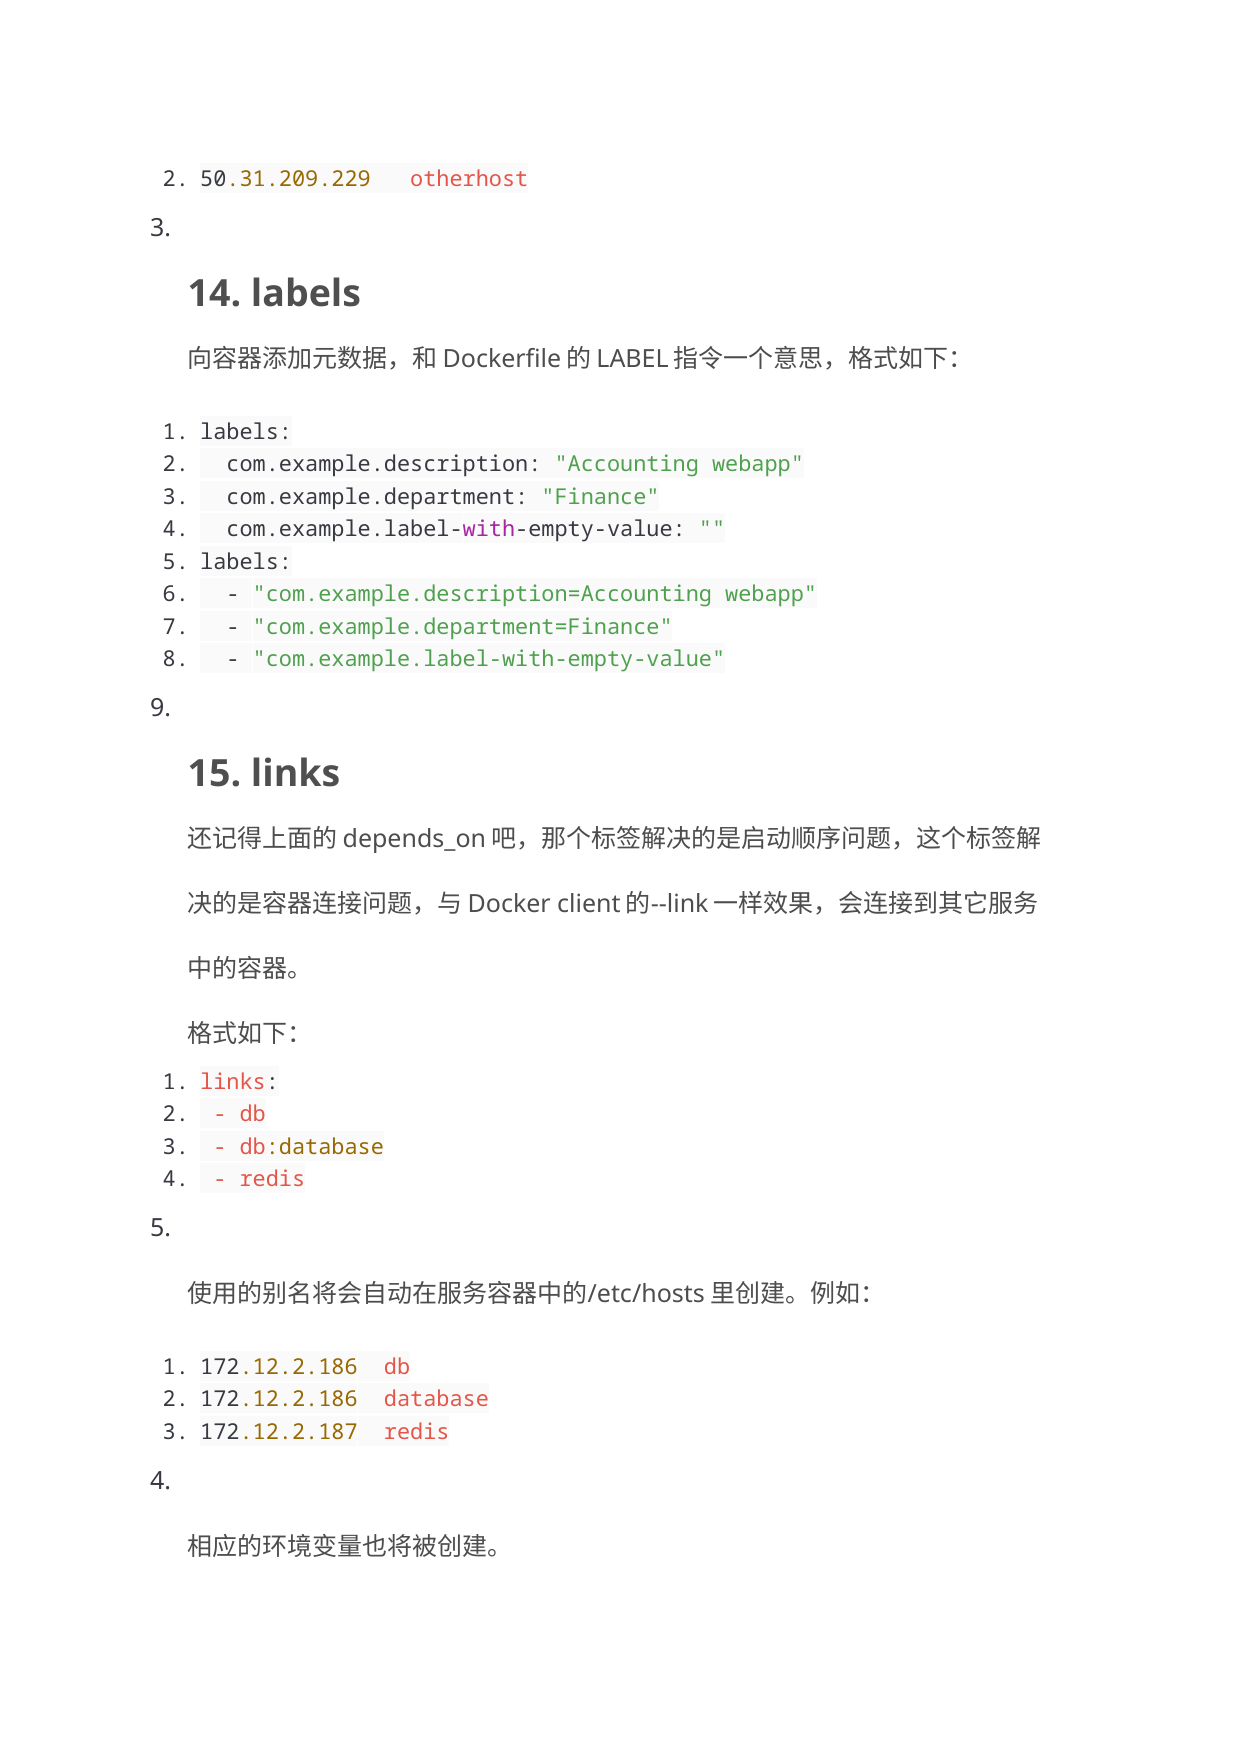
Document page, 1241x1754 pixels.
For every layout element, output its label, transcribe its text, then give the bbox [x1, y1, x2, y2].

list links: [162, 1064, 1053, 1097]
list - "com.example.description=Accounting webapp" [162, 577, 1053, 609]
list 172.12.2.186 database [162, 1382, 1053, 1414]
list labels: [162, 414, 1053, 447]
text 使用的别名将会自动在服务容器中的/etc/hosts里创建。例如： [187, 1259, 1053, 1324]
list - db [162, 1097, 1053, 1129]
list - redis [162, 1162, 1053, 1194]
text 相应的环境变量也将被创建。 [187, 1512, 1053, 1577]
list - "com.example.label-with-empty-value" [162, 642, 1053, 674]
text 15. links [187, 739, 1053, 804]
text 还记得上面的depends_on吧，那个标签解决的是启动顺序问题，这个标签解决的是容器连接问题，与Docker client的--link一样效果，会连接到其它服务中的容器。 格式如下： [187, 804, 1053, 1064]
list 50.31.209.229 otherhost [162, 162, 1053, 194]
list 172.12.2.187 redis [162, 1414, 1053, 1447]
list - db:database [162, 1129, 1053, 1162]
list com.example.description: "Accounting webapp" [162, 447, 1053, 479]
list com.example.label-with-empty-value: "" [162, 512, 1053, 544]
list - "com.example.department=Finance" [162, 609, 1053, 642]
list labels: [162, 544, 1053, 577]
list 172.12.2.186 db [162, 1349, 1053, 1382]
text 14. labels [187, 259, 1053, 324]
list com.example.department: "Finance" [162, 479, 1053, 512]
text 向容器添加元数据，和Dockerfile的LABEL指令一个意思，格式如下： [187, 324, 1053, 389]
